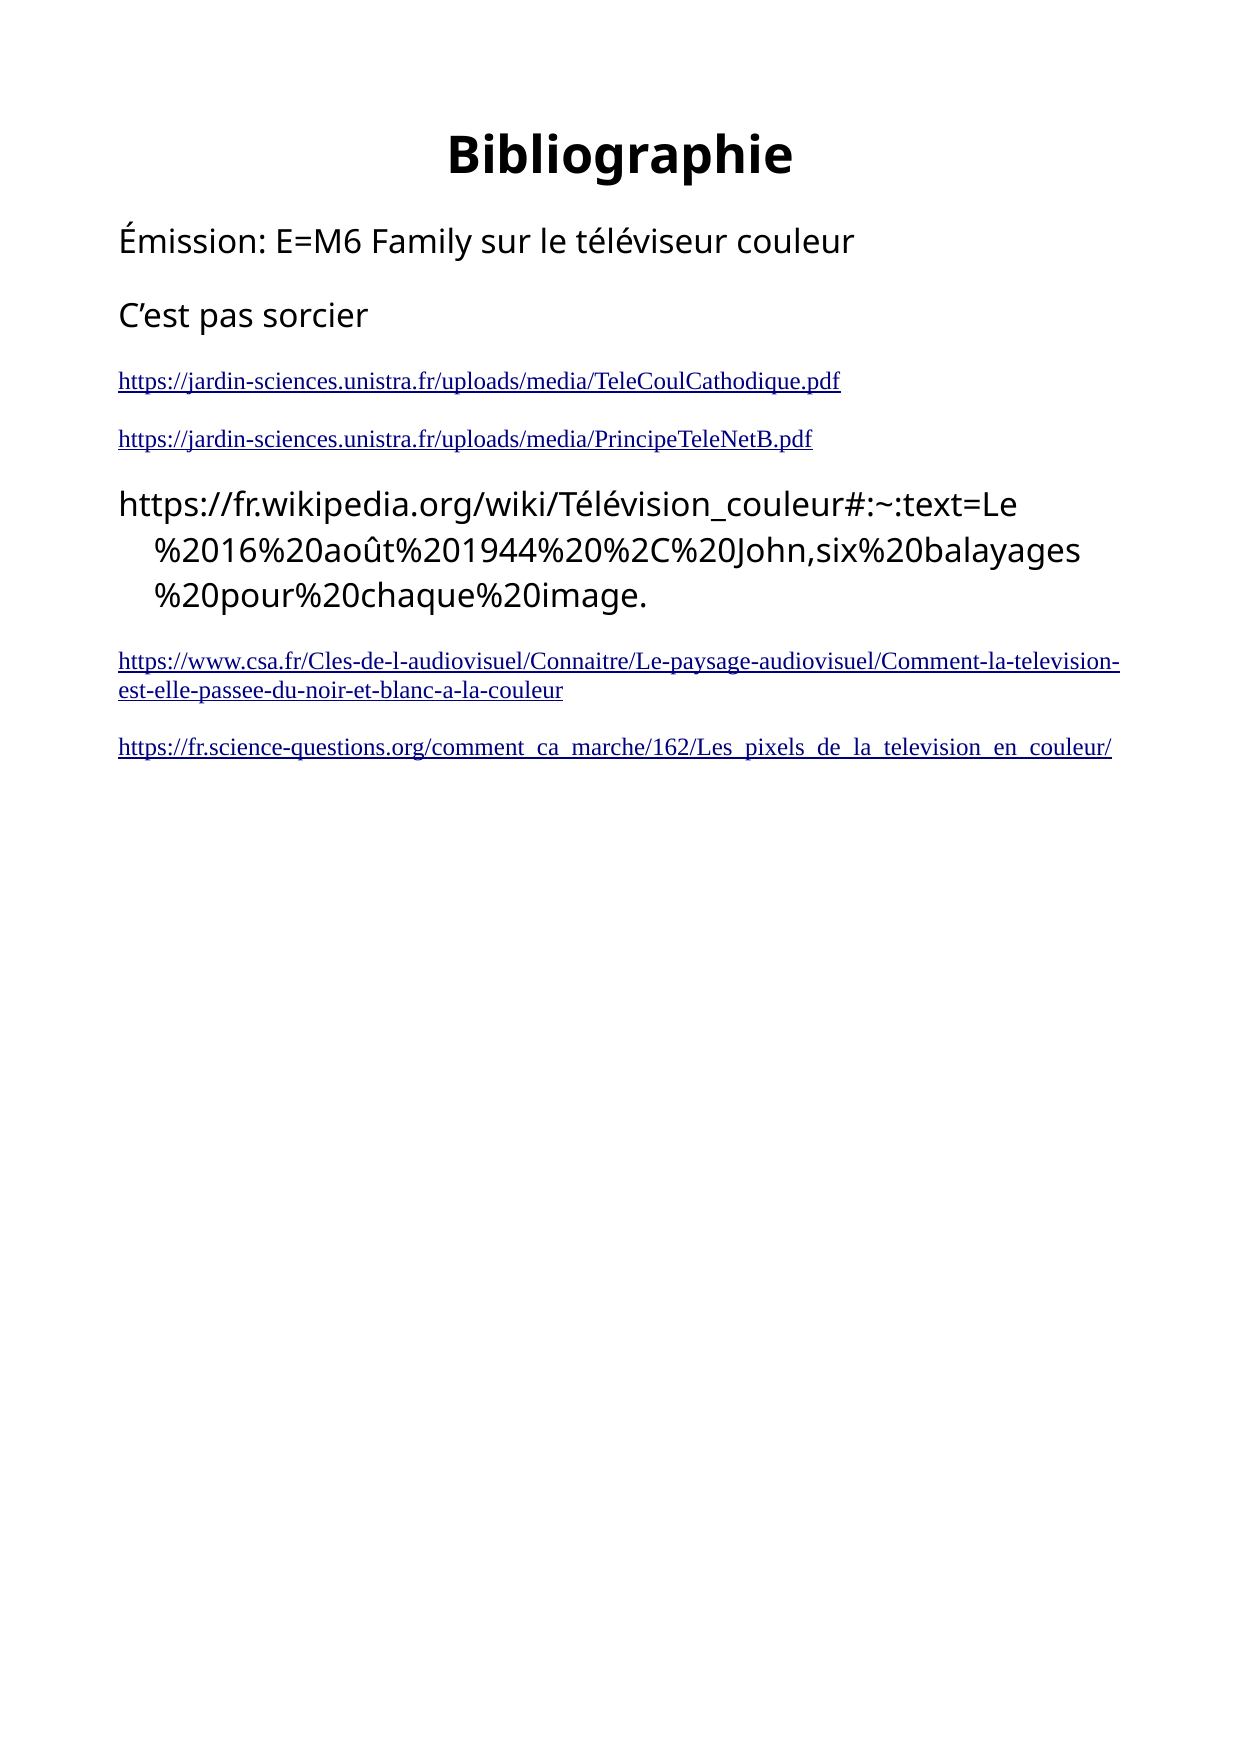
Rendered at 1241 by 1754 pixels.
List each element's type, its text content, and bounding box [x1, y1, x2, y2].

text https://www.csa.fr/Cles-de-l-audiovisuel/Connaitre/Le-paysage-audiovisuel/Comment-la-television-est-elle-passee-du-noir-et-blanc-a-la-couleur [118, 646, 1122, 704]
text https://jardin-sciences.unistra.fr/uploads/media/TeleCoulCathodique.pdf [118, 366, 1122, 395]
list Émission: E=M6 Family sur le téléviseur couleur [118, 218, 1122, 263]
text https://jardin-sciences.unistra.fr/uploads/media/PrincipeTeleNetB.pdf [118, 424, 1122, 452]
text Bibliographie [118, 118, 1122, 189]
text https://fr.science-questions.org/comment_ca_marche/162/Les_pixels_de_la_television_en_couleur/ [118, 732, 1122, 761]
list C’est pas sorcier [118, 292, 1122, 337]
list https://fr.wikipedia.org/wiki/Télévision_couleur#:~:text=Le%2016%20août%201944%20%2C%20John,six%20balayages%20pour%20chaque%20image. [118, 481, 1122, 617]
